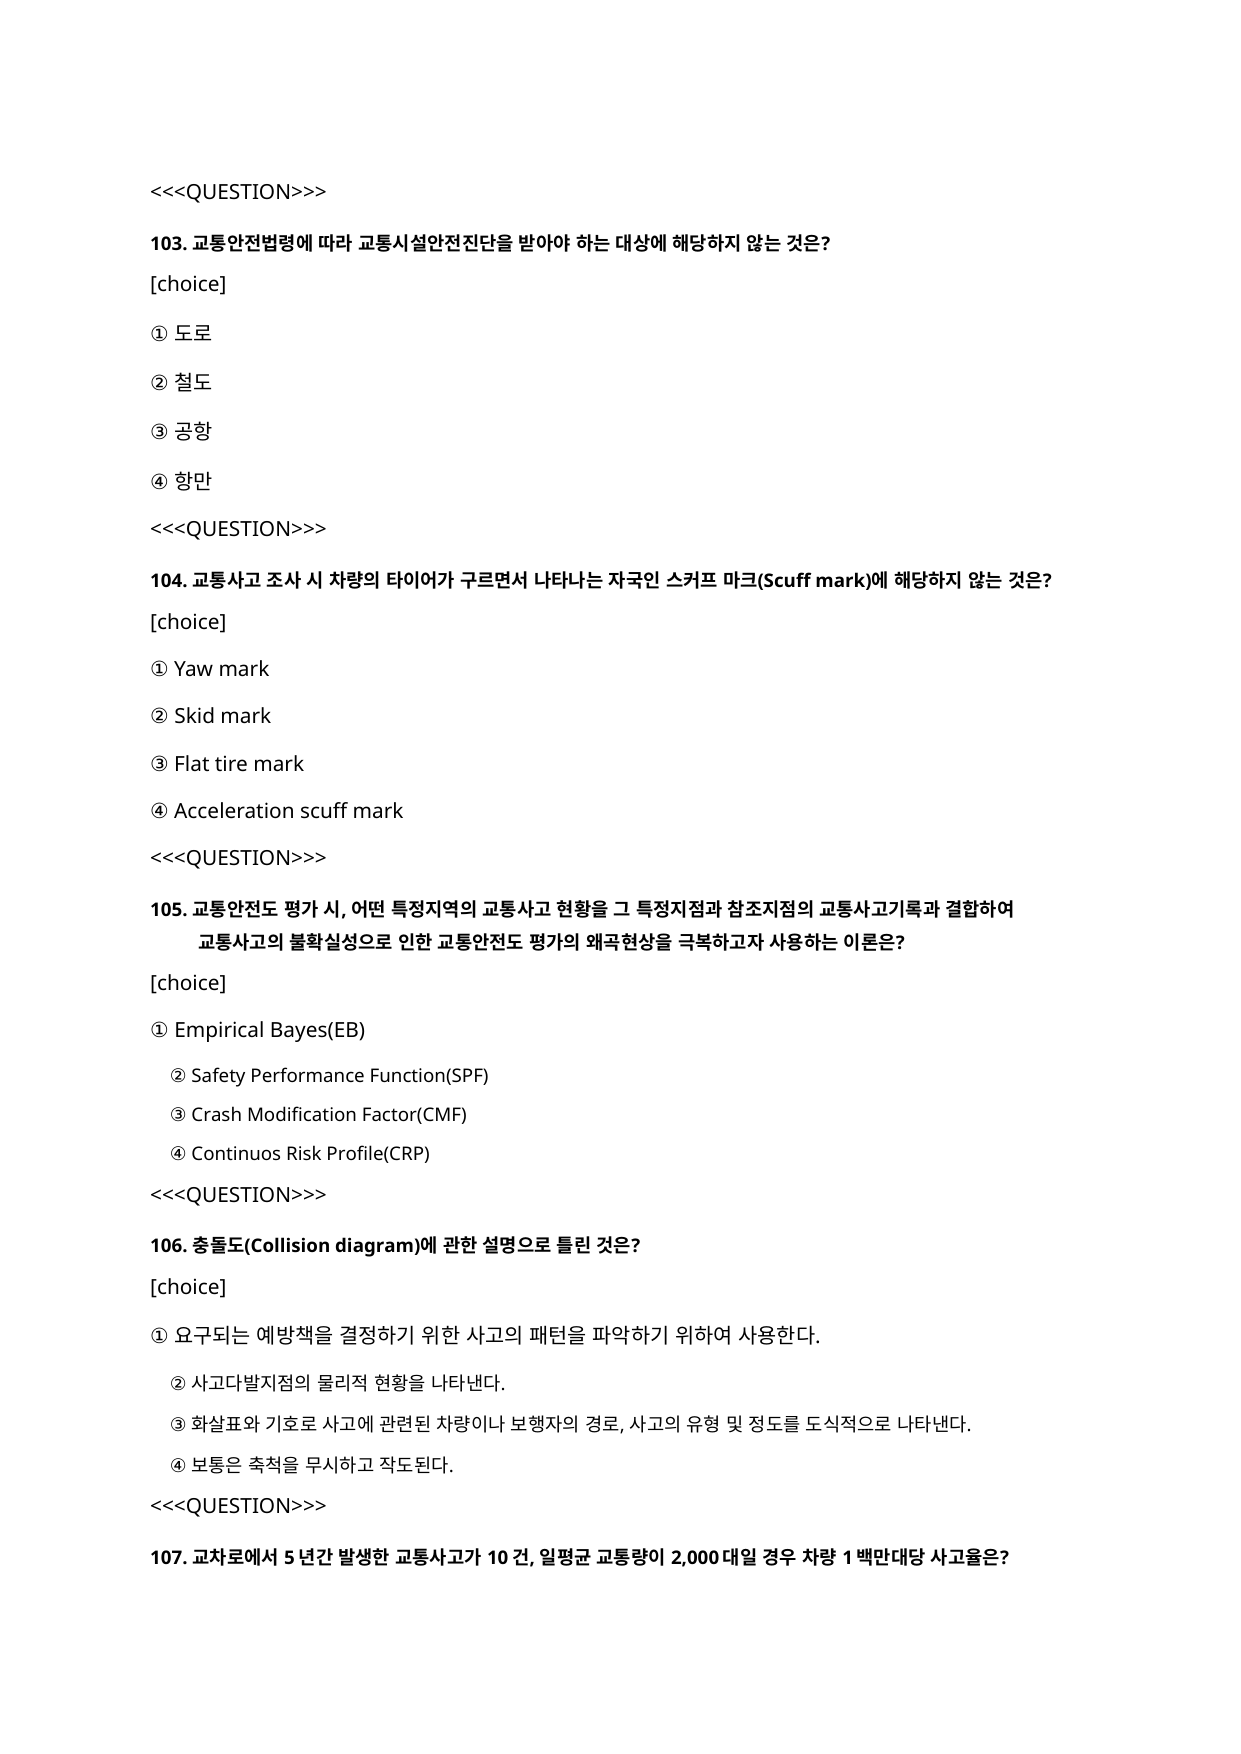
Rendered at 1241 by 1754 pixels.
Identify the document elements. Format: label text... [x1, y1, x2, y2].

text ① 도로 [150, 317, 1090, 347]
text <<<QUESTION>>> [150, 1492, 1090, 1520]
text 104. 교통사고 조사 시 차량의 타이어가 구르면서 나타나는 자국인 스커프 마크(Scuff mark)에 해당하지 않는 것은? [150, 566, 1090, 593]
text [choice] [150, 1272, 1090, 1301]
text ② 사고다발지점의 물리적 현황을 나타낸다. [150, 1369, 1090, 1396]
text ① 요구되는 예방책을 결정하기 위한 사고의 패턴을 파악하기 위하여 사용한다. [150, 1319, 1090, 1350]
text ③ 화살표와 기호로 사고에 관련된 차량이나 보행자의 경로, 사고의 유형 및 정도를 도식적으로 나타낸다. [150, 1410, 1090, 1437]
text <<<QUESTION>>> [150, 843, 1090, 872]
text ③ Flat tire mark [150, 749, 1090, 777]
text ③ 공항 [150, 416, 1090, 446]
text ③ Crash Modification Factor(CMF) [150, 1102, 1090, 1127]
text ① Empirical Bayes(EB) [150, 1016, 1090, 1044]
text 103. 교통안전법령에 따라 교통시설안전진단을 받아야 하는 대상에 해당하지 않는 것은? [150, 229, 1090, 256]
text ② Skid mark [150, 701, 1090, 730]
text ② Safety Performance Function(SPF) [150, 1063, 1090, 1088]
text ④ 항만 [150, 465, 1090, 495]
text <<<QUESTION>>> [150, 514, 1090, 543]
text ④ Acceleration scuff mark [150, 796, 1090, 824]
text ④ 보통은 축척을 무시하고 작도된다. [150, 1451, 1090, 1478]
text [choice] [150, 968, 1090, 997]
text ① Yaw mark [150, 654, 1090, 682]
text 107. 교차로에서 5년간 발생한 교통사고가 10건, 일평균 교통량이 2,000대일 경우 차량 1백만대당 사고율은? [150, 1543, 1090, 1570]
text ④ Continuos Risk Profile(CRP) [150, 1141, 1090, 1166]
text [choice] [150, 269, 1090, 298]
text 106. 충돌도(Collision diagram)에 관한 설명으로 틀린 것은? [150, 1231, 1090, 1258]
text ② 철도 [150, 366, 1090, 397]
text <<<QUESTION>>> [150, 1180, 1090, 1208]
text 105. 교통안전도 평가 시, 어떤 특정지역의 교통사고 현황을 그 특정지점과 참조지점의 교통사고기록과 결합하여 교통사고의 불확실성으로 인한 교통안전도 평가의 왜곡현상을 극복하고자 사용하는 이론은? [150, 895, 1090, 954]
text <<<QUESTION>>> [150, 177, 1090, 206]
text [choice] [150, 607, 1090, 635]
